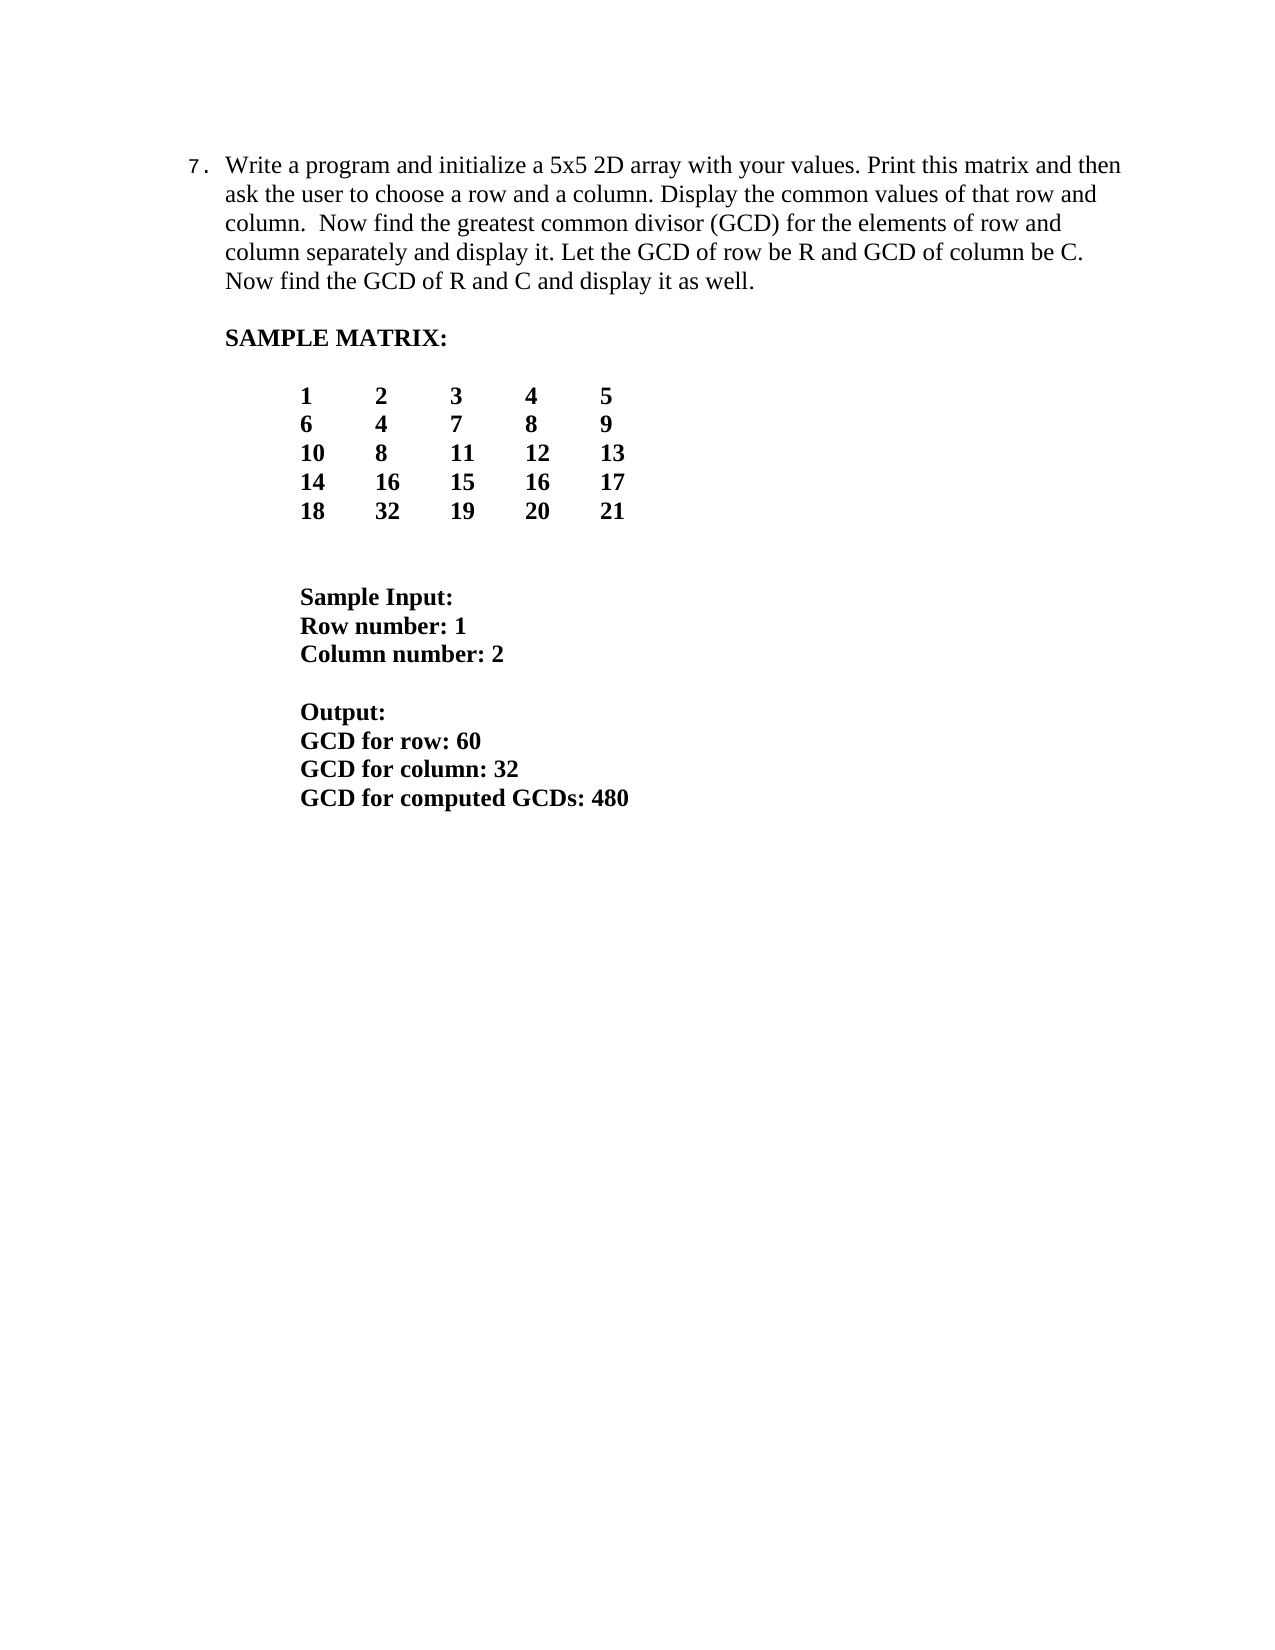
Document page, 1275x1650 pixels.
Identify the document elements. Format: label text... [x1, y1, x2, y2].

text Output: GCD for row: 60 GCD for column: 32 GCD for computed GCDs: 480 [300, 697, 1125, 812]
text Sample Input: [300, 582, 1125, 611]
text 14 16 15 16 17 [300, 467, 1125, 496]
text Row number: 1 Column number: 2 [300, 611, 1125, 697]
text 18 32 19 20 21 [300, 496, 1125, 524]
text 10 8 11 12 13 [300, 438, 1125, 467]
text 1 2 3 4 5 [300, 381, 1125, 409]
list Write a program and initialize a 5x5 2D array with your values. Print this matrix and then ask the user to choose a row and a column. Display the common values of that row and column. Now find the greatest common divisor (GCD) for the elements of row and column separately and display it. Let the GCD of row be R and GCD of column be C. Now find the GCD of R and C and display it as well. SAMPLE MATRIX: [187, 150, 1125, 352]
text 6 4 7 8 9 [300, 409, 1125, 438]
